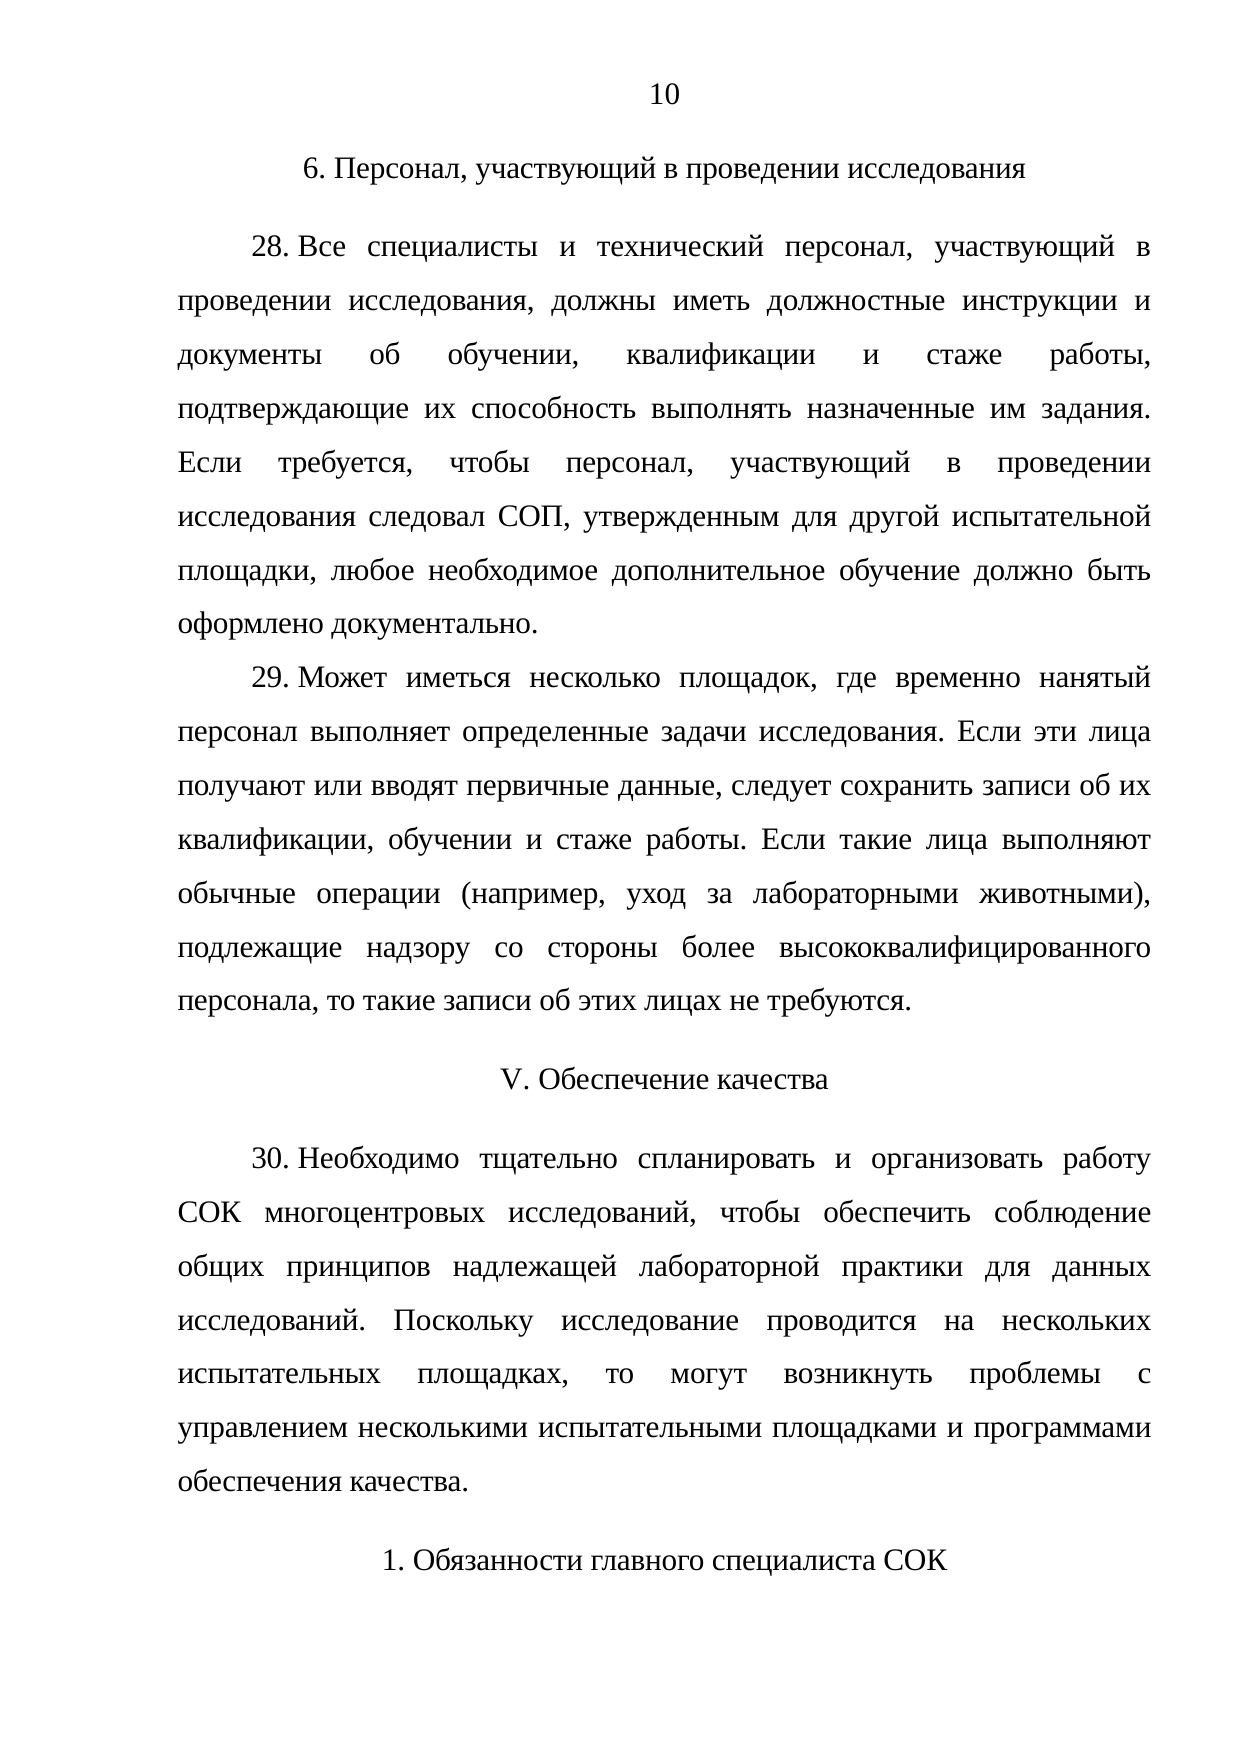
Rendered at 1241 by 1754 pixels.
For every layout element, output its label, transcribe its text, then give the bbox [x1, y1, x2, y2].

text 1. Обязанности главного специалиста СОК [177, 1541, 1152, 1577]
text 28. Все специалисты и технический персонал, участвующий в проведении исследования, должны иметь должностные инструкции и документы об обучении, квалификации и стаже работы, подтверждающие их способность выполнять назначенные им задания. Если требуется, чтобы персонал, участвующий в проведении исследования следовал СОП, утвержденным для другой испытательной площадки, любое необходимое дополнительное обучение должно быть оформлено документально. [177, 228, 1152, 641]
text 6. Персонал, участвующий в проведении исследования [177, 149, 1152, 185]
text 30. Необходимо тщательно спланировать и организовать работу СОК многоцентровых исследований, чтобы обеспечить соблюдение общих принципов надлежащей лабораторной практики для данных исследований. Поскольку исследование проводится на нескольких испытательных площадках, то могут возникнуть проблемы с управлением несколькими испытательными площадками и программами обеспечения качества. [177, 1139, 1152, 1498]
text 29. Может иметься несколько площадок, где временно нанятый персонал выполняет определенные задачи исследования. Если эти лица получают или вводят первичные данные, следует сохранить записи об их квалификации, обучении и стаже работы. Если такие лица выполняют обычные операции (например, уход за лабораторными животными), подлежащие надзору со стороны более высококвалифицированного персонала, то такие записи об этих лицах не требуются. [177, 658, 1152, 1018]
text V. Обеспечение качества [177, 1061, 1152, 1096]
